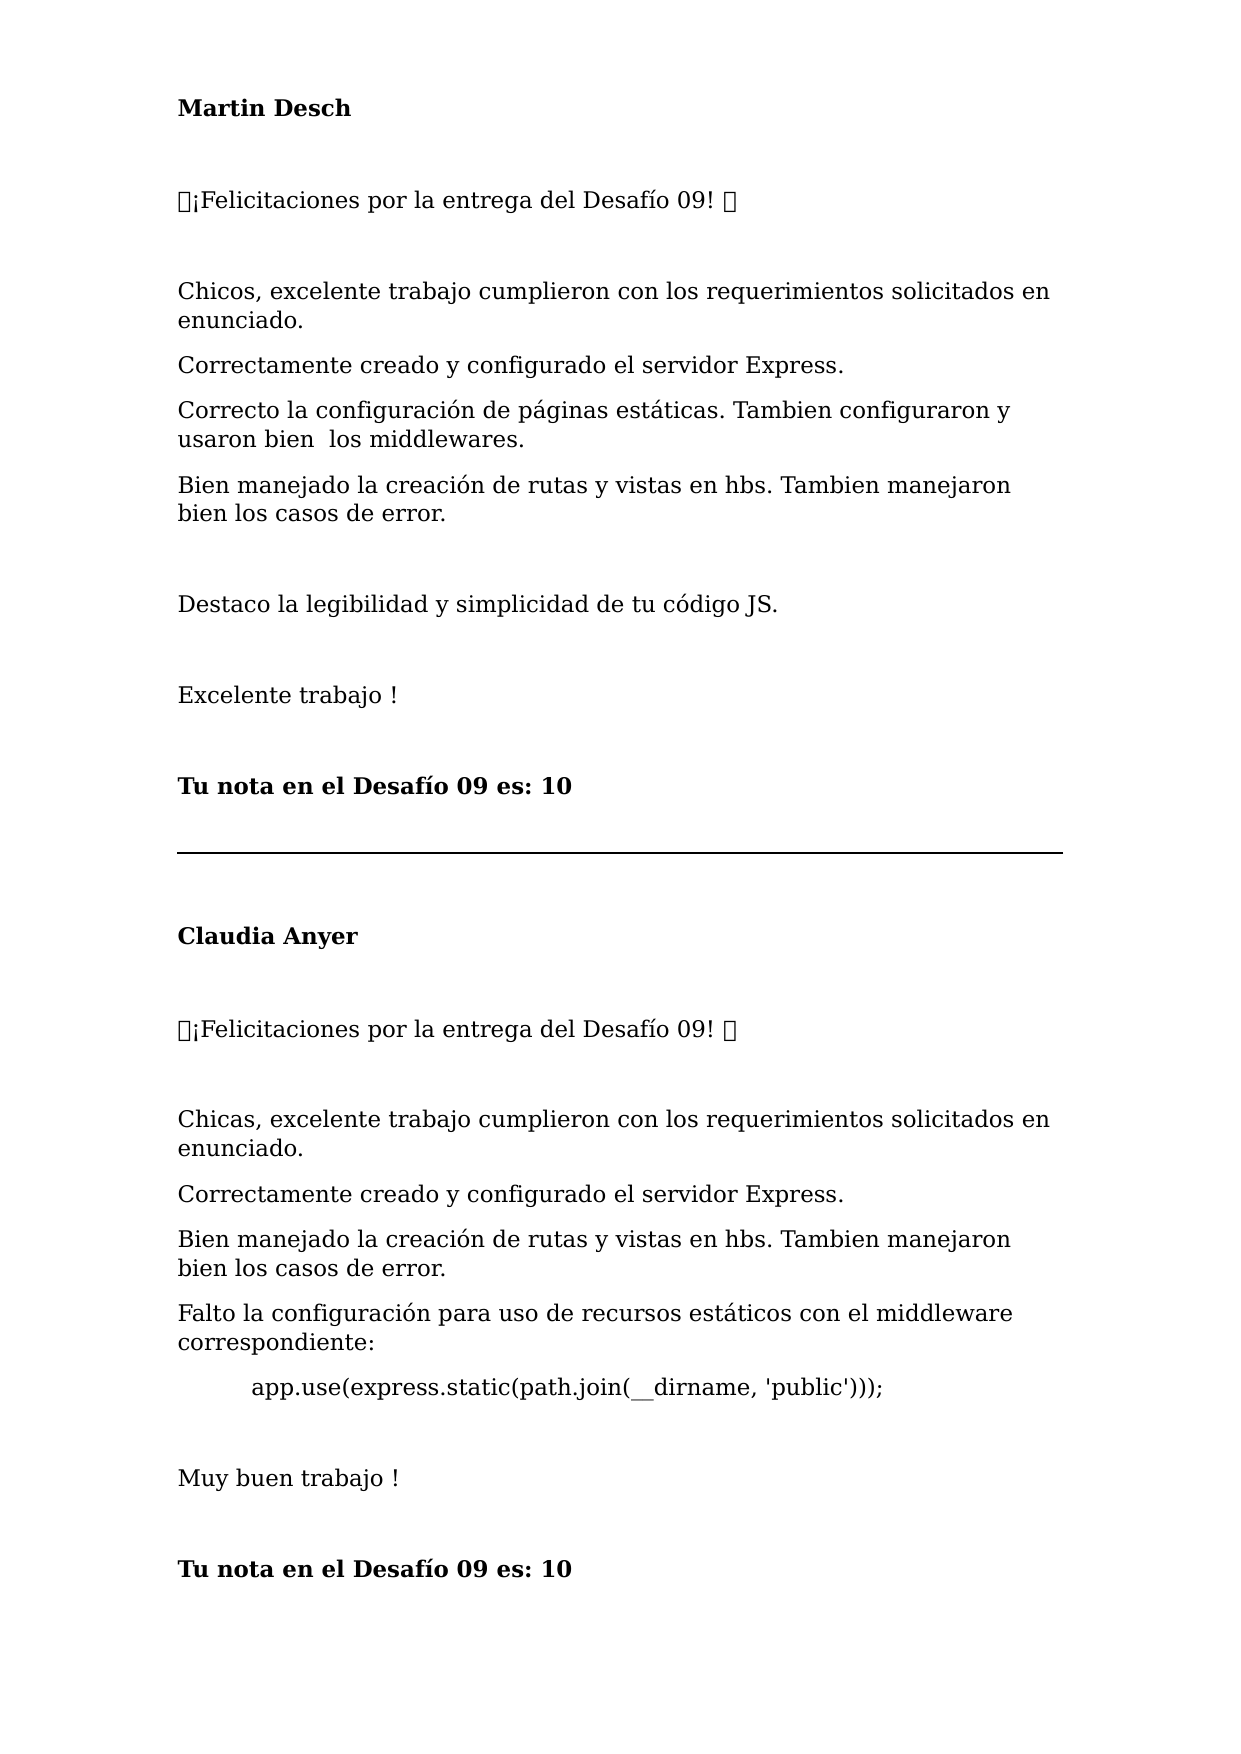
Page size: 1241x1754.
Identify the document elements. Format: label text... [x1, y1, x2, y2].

text Bien manejado la creación de rutas y vistas en hbs. Tambien manejaron bien los casos de error. [177, 1226, 1063, 1282]
text Chicos, excelente trabajo cumplieron con los requerimientos solicitados en enunciado. [177, 278, 1063, 333]
text Correctamente creado y configurado el servidor Express. [177, 1181, 1063, 1207]
text Chicas, excelente trabajo cumplieron con los requerimientos solicitados en enunciado. [177, 1107, 1063, 1162]
text Excelente trabajo ! [177, 682, 1063, 709]
text Correcto la configuración de páginas estáticas. Tambien configuraron y usaron bien los middlewares. [177, 398, 1063, 453]
text Claudia Anyer [177, 923, 1063, 950]
text Muy buen trabajo ! [177, 1465, 1063, 1492]
text app.use(express.static(path.join(__dirname, 'public'))); [177, 1374, 1063, 1401]
text Martin Desch [177, 95, 1063, 122]
text Bien manejado la creación de rutas y vistas en hbs. Tambien manejaron bien los casos de error. [177, 472, 1063, 527]
text Falto la configuración para uso de recursos estáticos con el middleware correspondiente: [177, 1300, 1063, 1356]
text Tu nota en el Desafío 09 es: 10 [177, 773, 1063, 800]
text Tu nota en el Desafío 09 es: 10 [177, 1556, 1063, 1583]
text Destaco la legibilidad y simplicidad de tu código JS. [177, 591, 1063, 618]
text Correctamente creado y configurado el servidor Express. [177, 352, 1063, 379]
text 🎉¡Felicitaciones por la entrega del Desafío 09! 🎉 [177, 187, 1063, 214]
text 🎉¡Felicitaciones por la entrega del Desafío 09! 🎉 [177, 1016, 1063, 1042]
